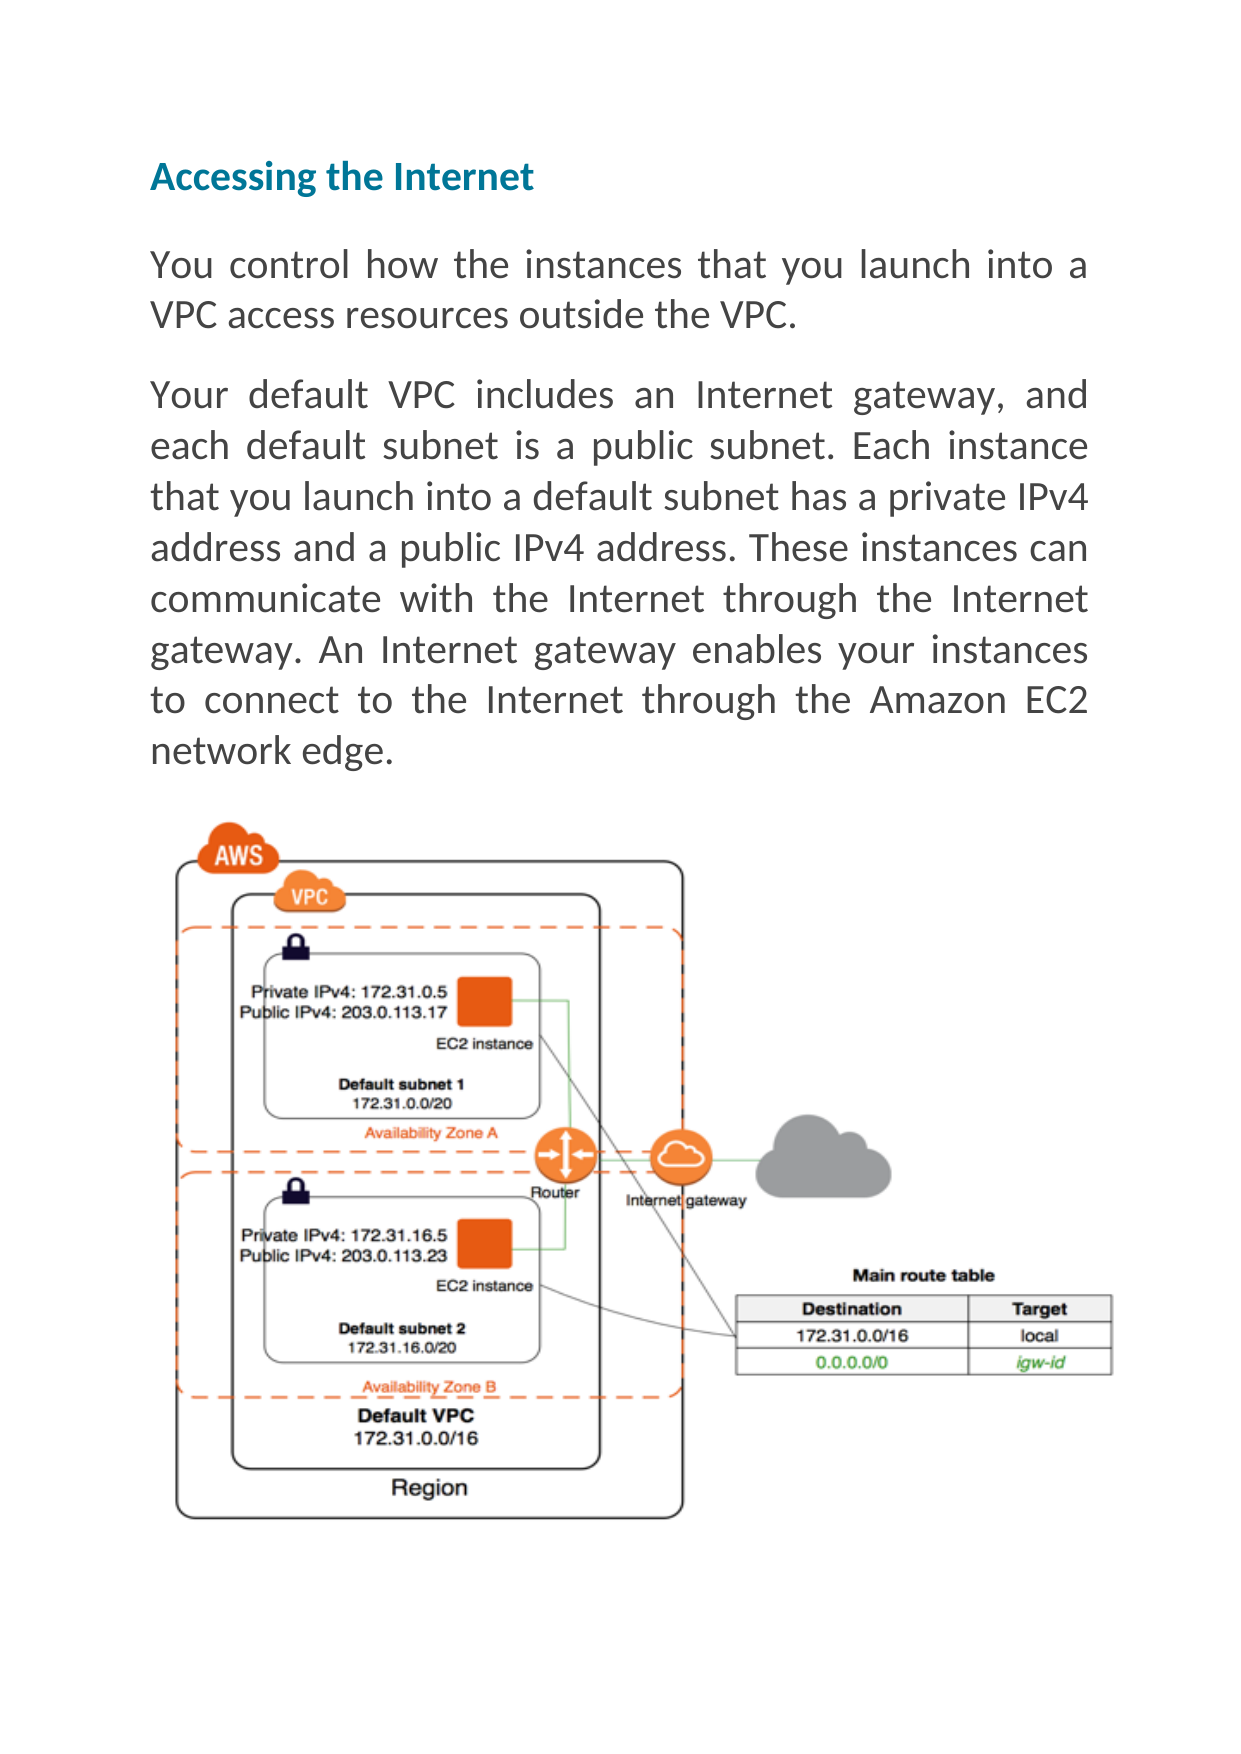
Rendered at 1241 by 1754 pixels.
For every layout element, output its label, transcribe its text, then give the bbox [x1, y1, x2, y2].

text Your default VPC includes an Internet gateway, and each default subnet is a public subnet. Each instance that you launch into a default subnet has a private IPv4 address and a public IPv4 address. These instances can communicate with the Internet through the Internet gateway. An Internet gateway enables your instances to connect to the Internet through the Amazon EC2 network edge. [150, 368, 1090, 775]
picture [150, 804, 1138, 1557]
subtitle Accessing the Internet [150, 150, 1090, 201]
text You control how the instances that you launch into a VPC access resources outside the VPC. [150, 238, 1090, 339]
